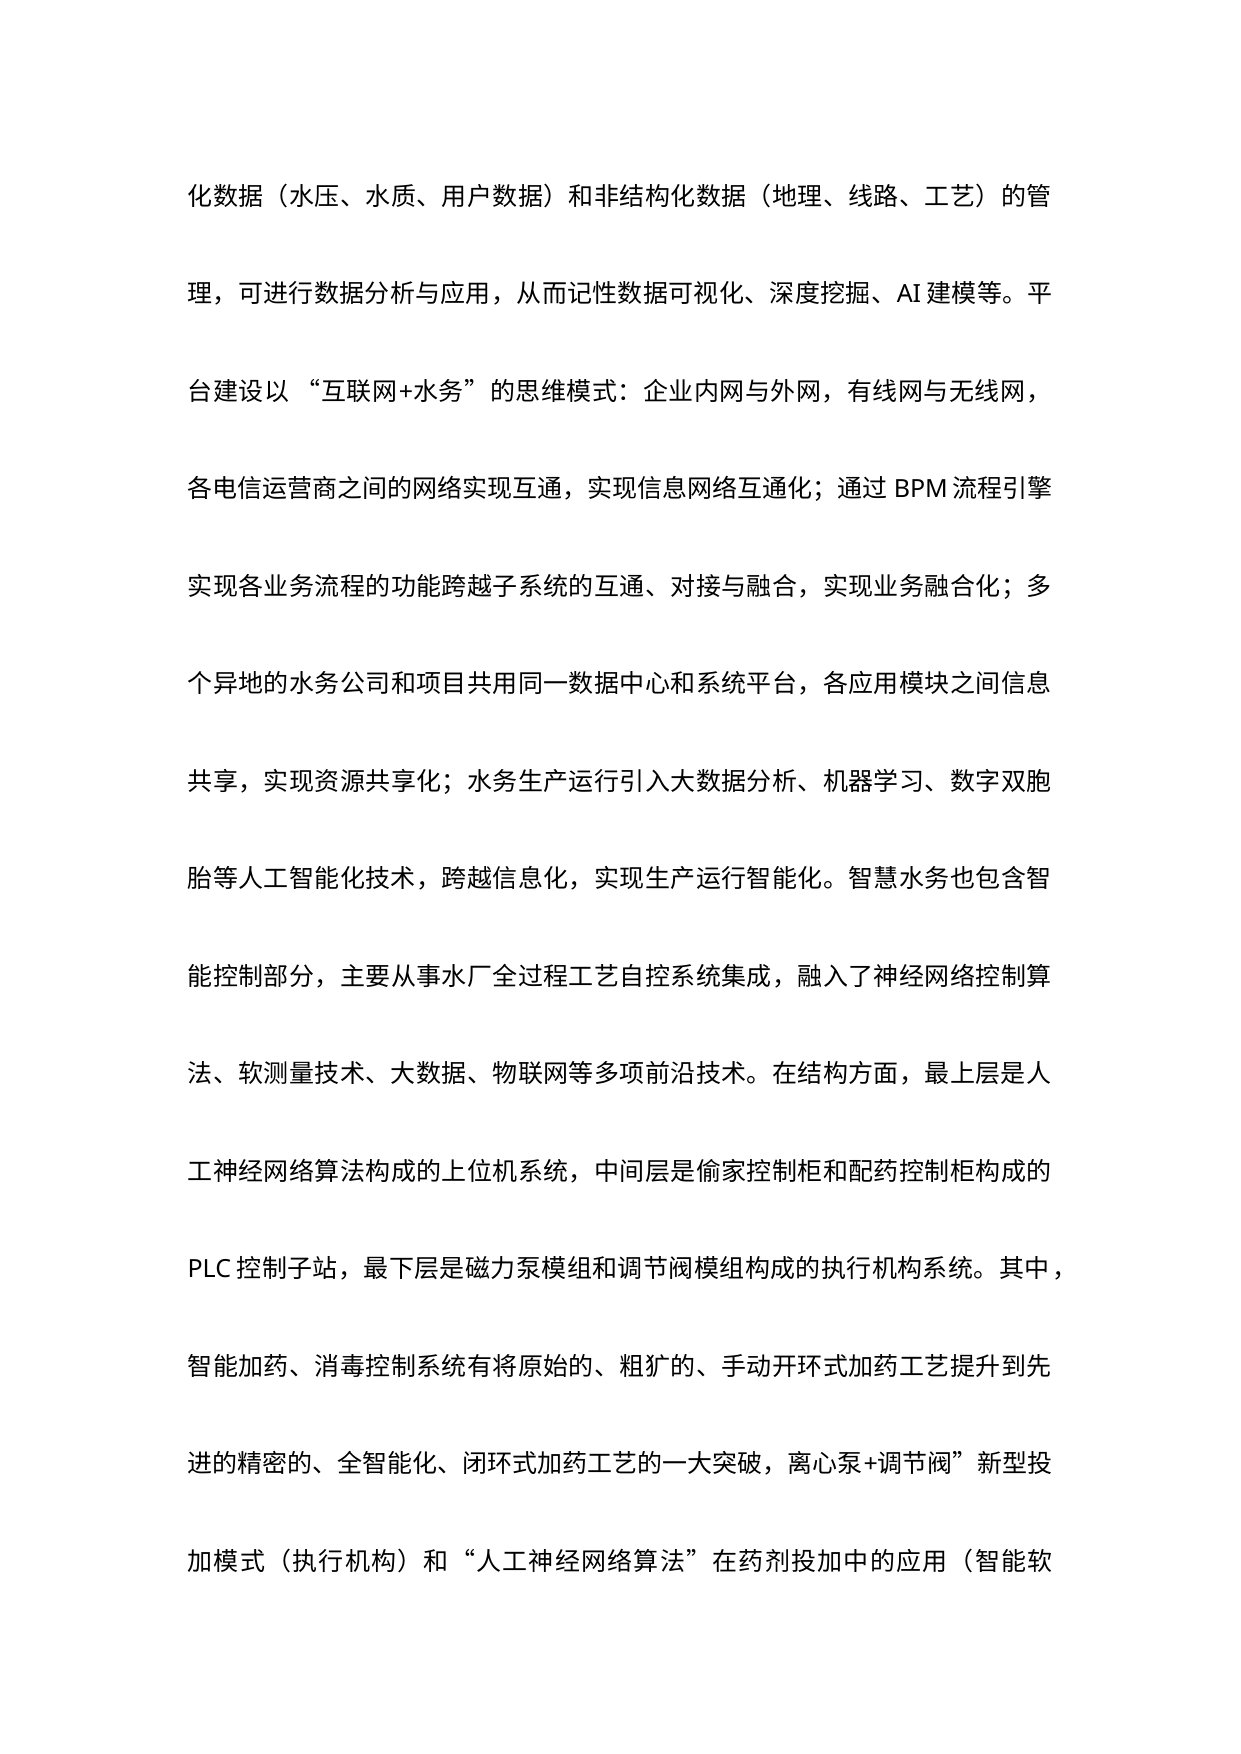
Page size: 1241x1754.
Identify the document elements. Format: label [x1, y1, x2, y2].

text [187, 162, 1053, 1592]
